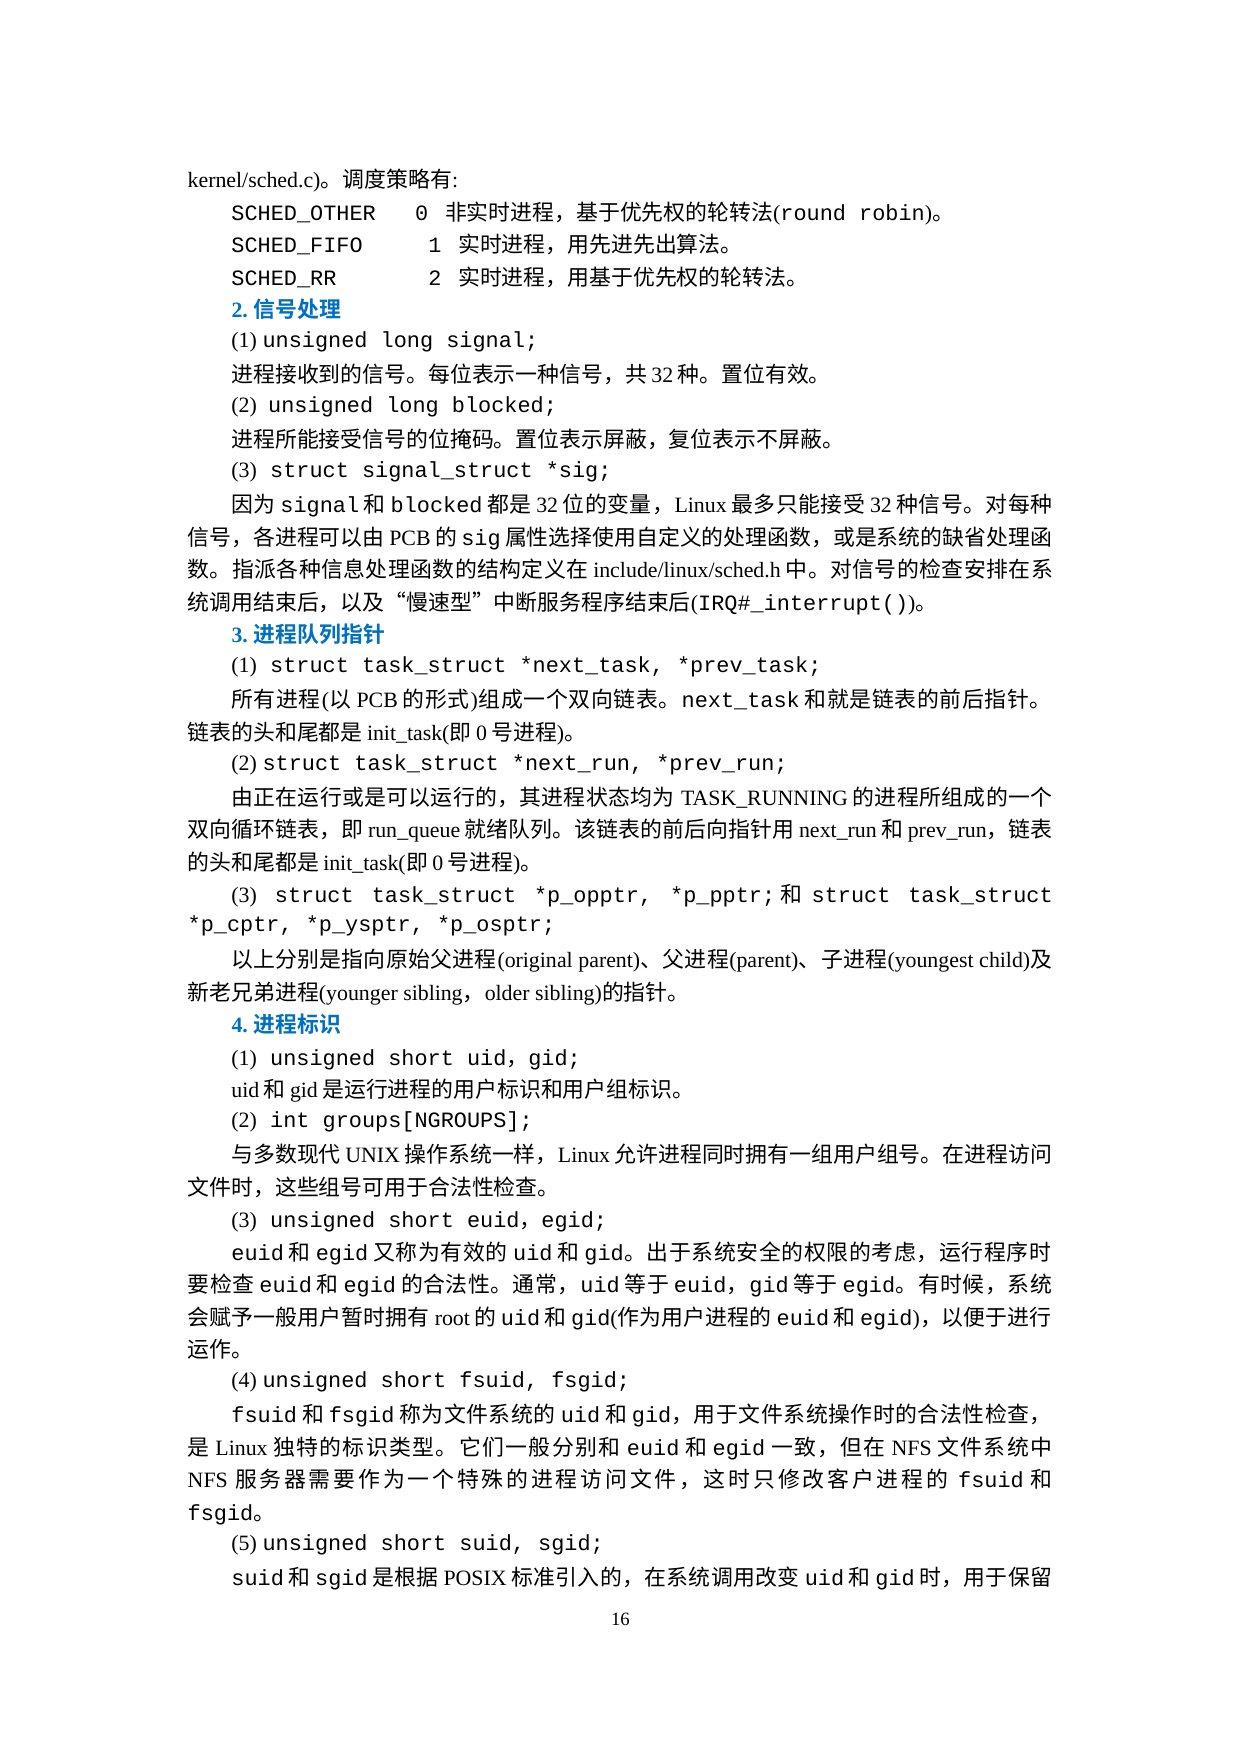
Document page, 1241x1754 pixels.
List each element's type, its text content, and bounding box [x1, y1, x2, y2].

text 4. 进程标识 [187, 1007, 1053, 1039]
text 所有进程(以PCB的形式)组成一个双向链表。next_task和就是链表的前后指针。链表的头和尾都是init_task(即0号进程)。 [187, 682, 1053, 747]
text (3) struct task_struct *p_opptr, *p_pptr;和struct task_struct *p_cptr, *p_ysptr, *p_osptr; [187, 877, 1053, 942]
text 进程接收到的信号。每位表示一种信号，共32种。置位有效。 [187, 357, 1053, 389]
text 进程所能接受信号的位掩码。置位表示屏蔽，复位表示不屏蔽。 [187, 422, 1053, 454]
text (5) unsigned short suid, sgid; [187, 1527, 1053, 1559]
text uid和gid是运行进程的用户标识和用户组标识。 [187, 1072, 1053, 1104]
text SCHED_OTHER 0 非实时进程，基于优先权的轮转法(round robin)。 [187, 194, 1053, 227]
text (1) unsigned long signal; [187, 324, 1053, 357]
text 2. 信号处理 [187, 292, 1053, 324]
text (3) struct signal_struct *sig; [187, 454, 1053, 487]
text (2) struct task_struct *next_run, *prev_run; [187, 747, 1053, 779]
text (4) unsigned short fsuid, fsgid; [187, 1364, 1053, 1397]
text 因为signal和blocked都是32位的变量，Linux最多只能接受32种信号。对每种信号，各进程可以由PCB的sig属性选择使用自定义的处理函数，或是系统的缺省处理函数。指派各种信息处理函数的结构定义在include/linux/sched.h中。对信号的检查安排在系统调用结束后，以及“慢速型”中断服务程序结束后(IRQ#_interrupt())。 [187, 487, 1053, 617]
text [187, 162, 1053, 194]
text 与多数现代UNIX操作系统一样，Linux允许进程同时拥有一组用户组号。在进程访问文件时，这些组号可用于合法性检查。 [187, 1137, 1053, 1202]
text (2) int groups[NGROUPS]; [187, 1104, 1053, 1137]
text (1) unsigned short uid，gid; [187, 1039, 1053, 1072]
text (3) unsigned short euid，egid; [187, 1202, 1053, 1234]
text (2) unsigned long blocked; [187, 389, 1053, 422]
text 由正在运行或是可以运行的，其进程状态均为TASK_RUNNING的进程所组成的一个双向循环链表，即run_queue就绪队列。该链表的前后向指针用next_run和prev_run，链表的头和尾都是init_task(即0号进程)。 [187, 779, 1053, 877]
text fsuid和fsgid称为文件系统的uid和gid，用于文件系统操作时的合法性检查，是Linux独特的标识类型。它们一般分别和euid和egid一致，但在NFS文件系统中NFS服务器需要作为一个特殊的进程访问文件，这时只修改客户进程的fsuid和fsgid。 [187, 1397, 1053, 1527]
text SCHED_RR 2 实时进程，用基于优先权的轮转法。 [187, 259, 1053, 292]
text 以上分别是指向原始父进程(original parent)、父进程(parent)、子进程(youngest child)及新老兄弟进程(younger sibling，older sibling)的指针。 [187, 942, 1053, 1007]
text SCHED_FIFO 1 实时进程，用先进先出算法。 [187, 227, 1053, 259]
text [187, 1559, 1053, 1592]
text (1) struct task_struct *next_task, *prev_task; [187, 649, 1053, 682]
text 3. 进程队列指针 [187, 617, 1053, 649]
text euid和egid又称为有效的uid和gid。出于系统安全的权限的考虑，运行程序时要检查euid和egid的合法性。通常，uid等于euid，gid等于egid。有时候，系统会赋予一般用户暂时拥有root的uid和gid(作为用户进程的euid和egid)，以便于进行运作。 [187, 1234, 1053, 1364]
